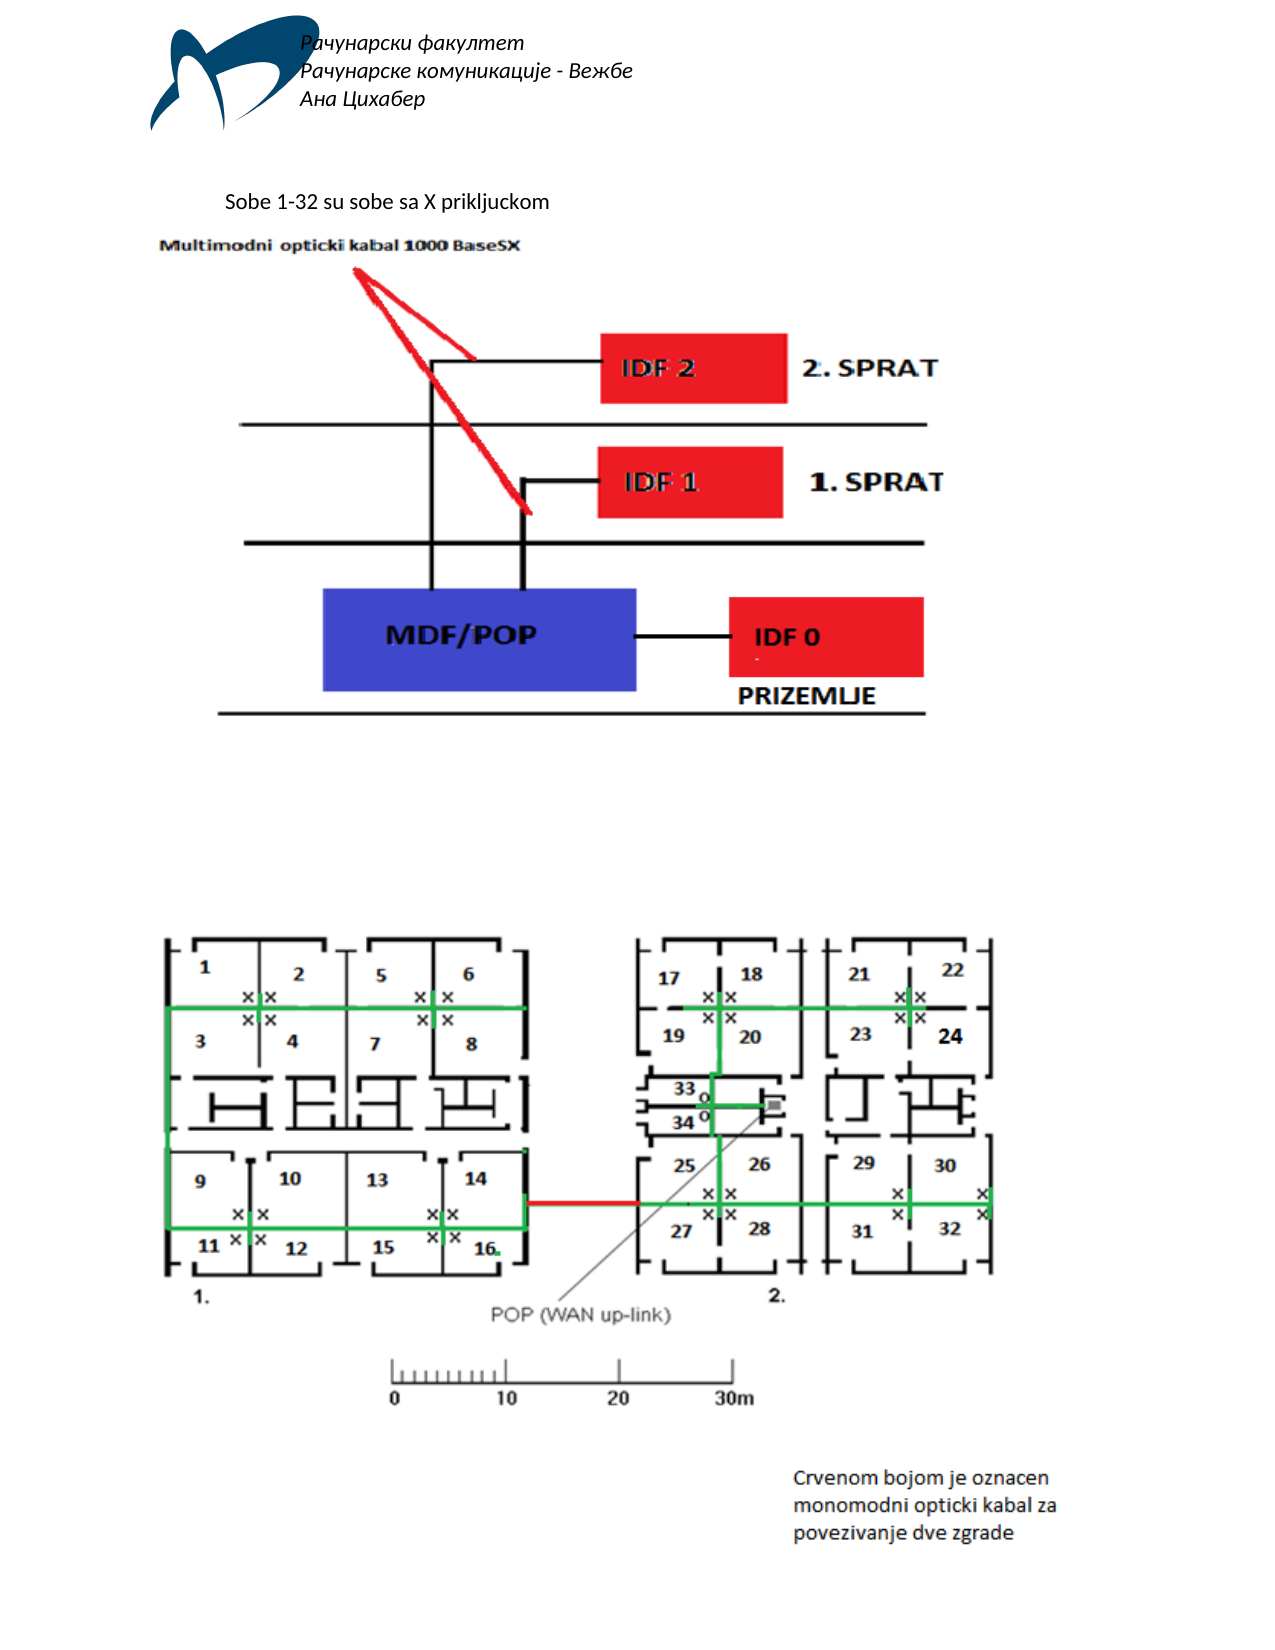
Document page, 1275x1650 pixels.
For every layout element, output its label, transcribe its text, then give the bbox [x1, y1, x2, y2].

picture [315, 68, 320, 77]
picture [150, 234, 944, 726]
picture [150, 919, 1126, 1613]
text Sobe 1-32 su sobe sa X prikljuckom [150, 187, 1125, 216]
picture [315, 40, 320, 49]
picture [149, 15, 320, 131]
